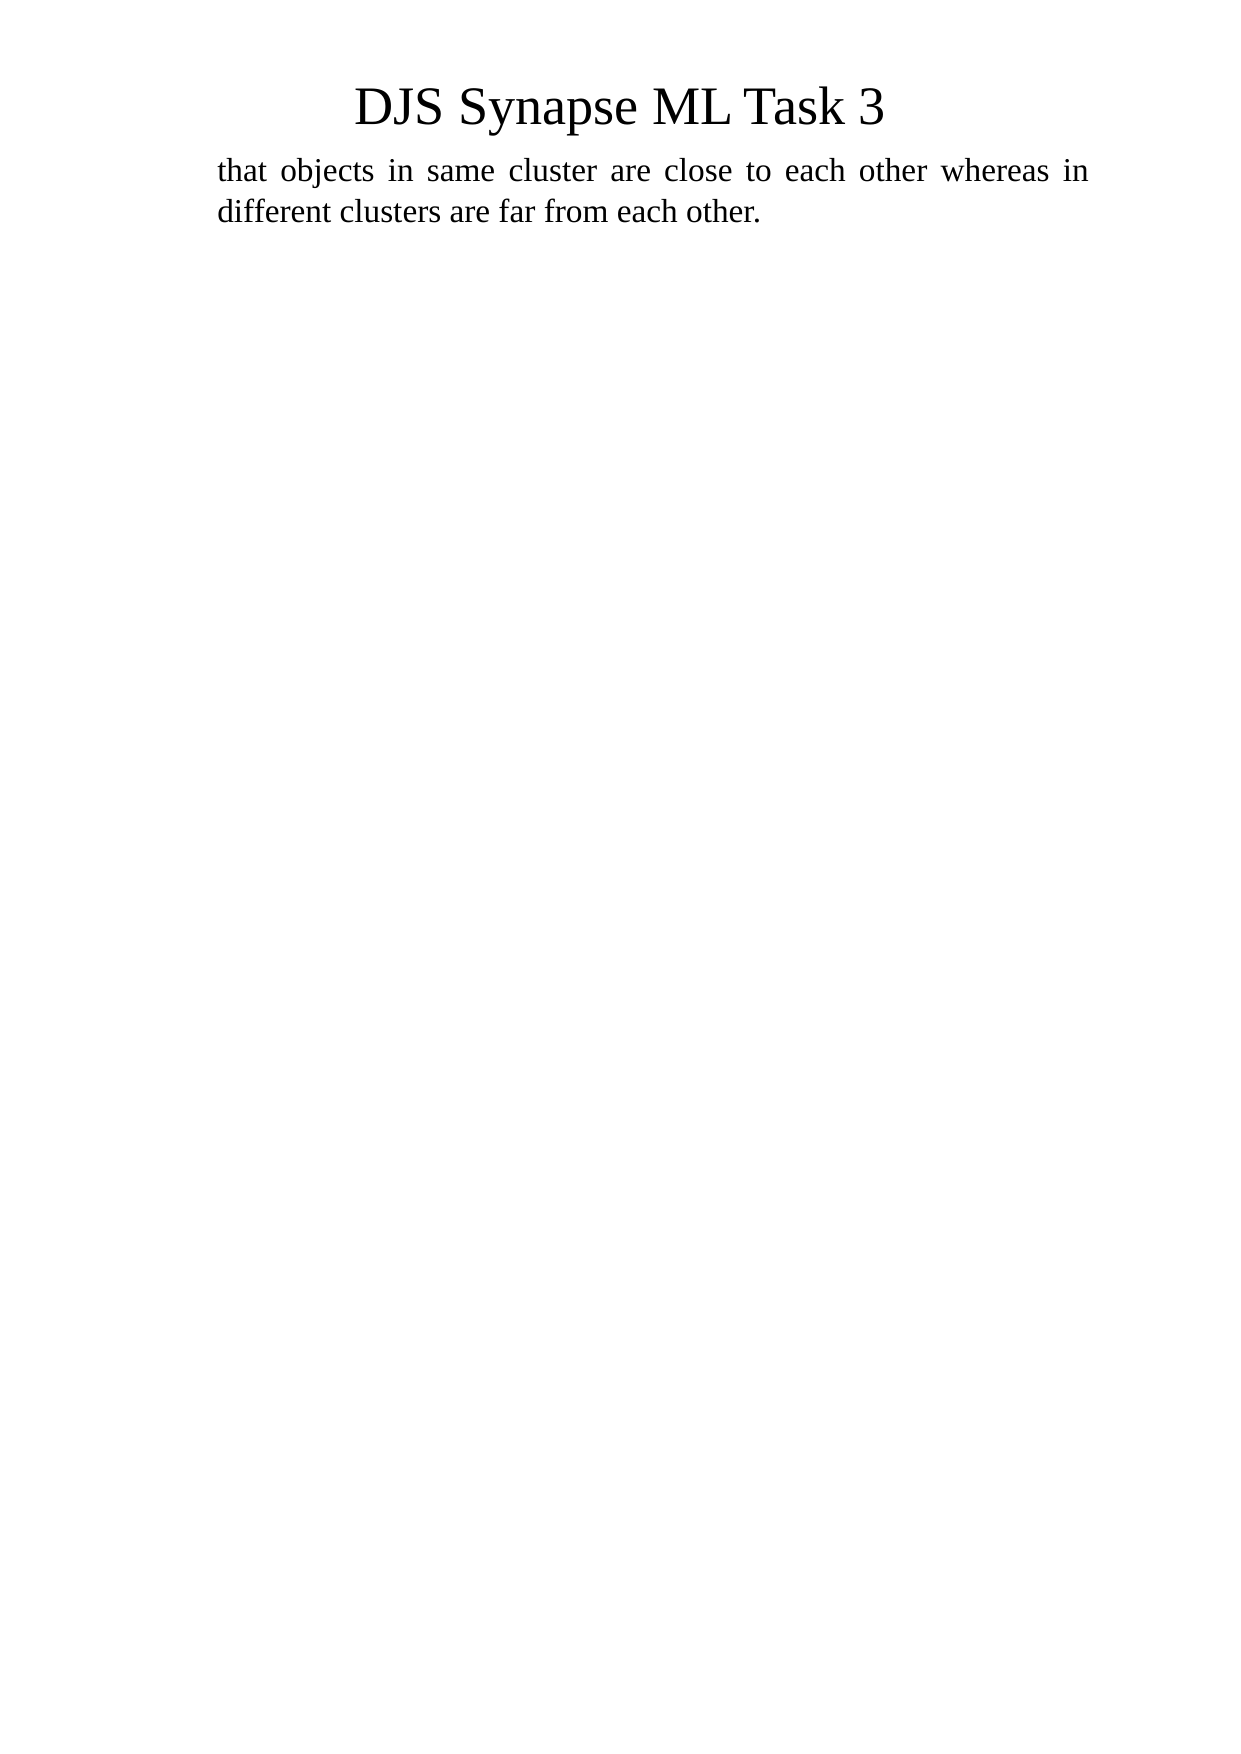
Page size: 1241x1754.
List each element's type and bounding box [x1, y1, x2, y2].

list [217, 150, 1090, 230]
